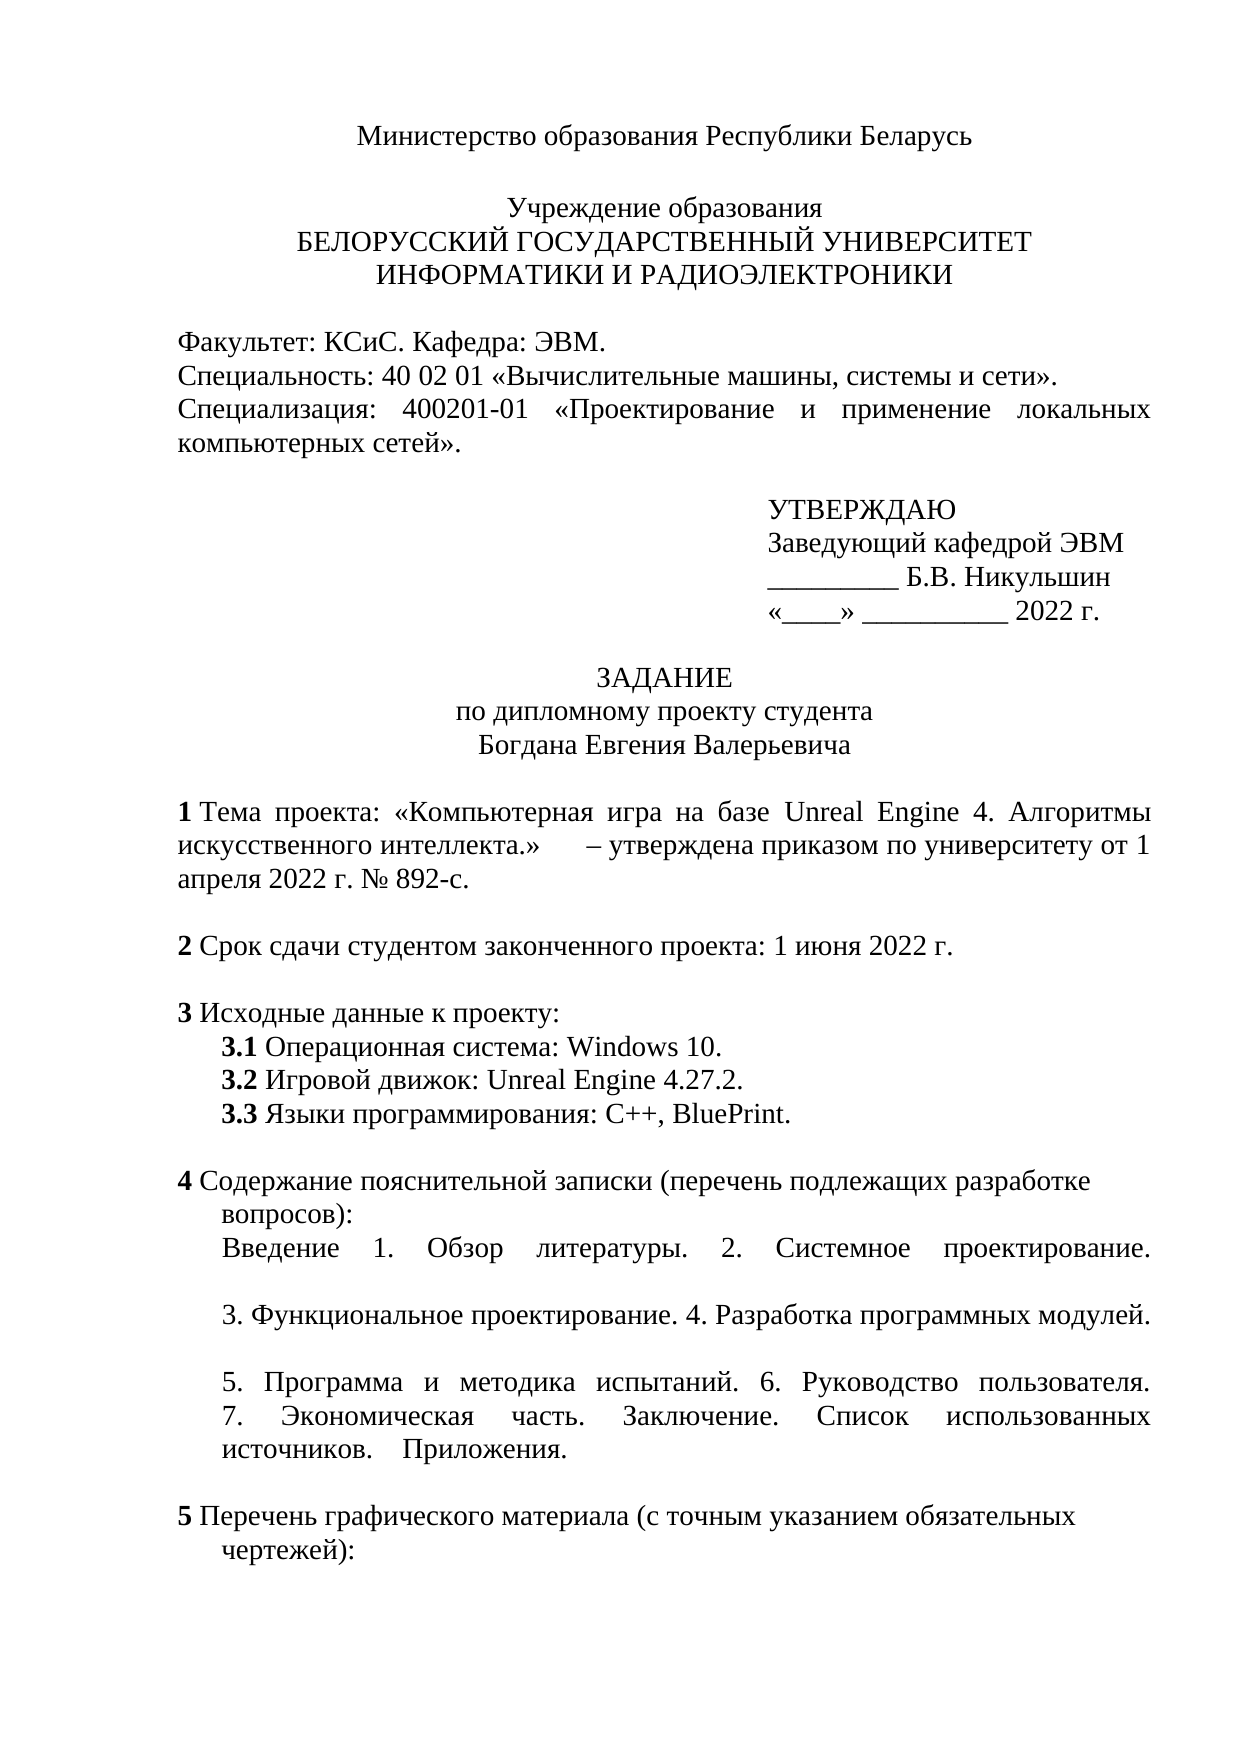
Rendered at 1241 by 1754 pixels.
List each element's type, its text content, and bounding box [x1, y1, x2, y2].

text 1 Тема проекта: «Компьютерная игра на базе Unreal Engine 4. Алгоритмы искусственного интеллекта.» – утверждена приказом по университету от 1 апреля 2022 г. № 892-с. [177, 794, 1152, 894]
text УТВЕРЖДАЮ [177, 492, 1152, 526]
text Министерство образования Республики Беларусь [177, 118, 1152, 152]
text ИНФОРМАТИКИ И РАДИОЭЛЕКТРОНИКИ [177, 257, 1152, 291]
text Факультет: КСиС. Кафедра: ЭВМ. [177, 324, 1152, 358]
text 3.3 Языки программирования: C++, BluePrint. [177, 1096, 1152, 1129]
text чертежей): [177, 1532, 1152, 1565]
text «____» __________ 2022 г. [177, 593, 1152, 626]
text 3 Исходные данные к проекту: [177, 995, 1152, 1029]
text Богдана Евгения Валерьевича [177, 727, 1152, 760]
text Специализация: 400201-01 «Проектирование и применение локальных компьютерных сетей». [177, 391, 1152, 458]
text вопросов): [177, 1196, 1152, 1230]
text ЗАДАНИЕ [177, 660, 1152, 693]
text Введение 1. Обзор литературы. 2. Системное проектирование. 3. Функциональное проектирование. 4. Разработка программных модулей. 5. Программа и методика испытаний. 6. Руководство пользователя. 7. Экономическая часть. Заключение. Список использованных источников. Приложения. [222, 1230, 1152, 1465]
text 3.2 Игровой движок: Unreal Engine 4.27.2. [177, 1062, 1152, 1096]
text Заведующий кафедрой ЭВМ [177, 526, 1152, 559]
text 3.1 Операционная система: Windows 10. [177, 1029, 1152, 1062]
text БЕЛОРУССКИЙ ГОСУДАРСТВЕННЫЙ УНИВЕРСИТЕТ [177, 224, 1152, 257]
text Учреждение образования [177, 190, 1152, 224]
text 4 Содержание пояснительной записки (перечень подлежащих разработке [177, 1163, 1152, 1196]
text 2 Срок сдачи студентом законченного проекта: 1 июня 2022 г. [177, 928, 1152, 962]
text Специальность: 40 02 01 «Вычислительные машины, системы и сети». [177, 358, 1152, 391]
text по дипломному проекту студента [177, 693, 1152, 727]
text 5 Перечень графического материала (с точным указанием обязательных [177, 1498, 1152, 1532]
text _________ Б.В. Никульшин [177, 559, 1152, 593]
